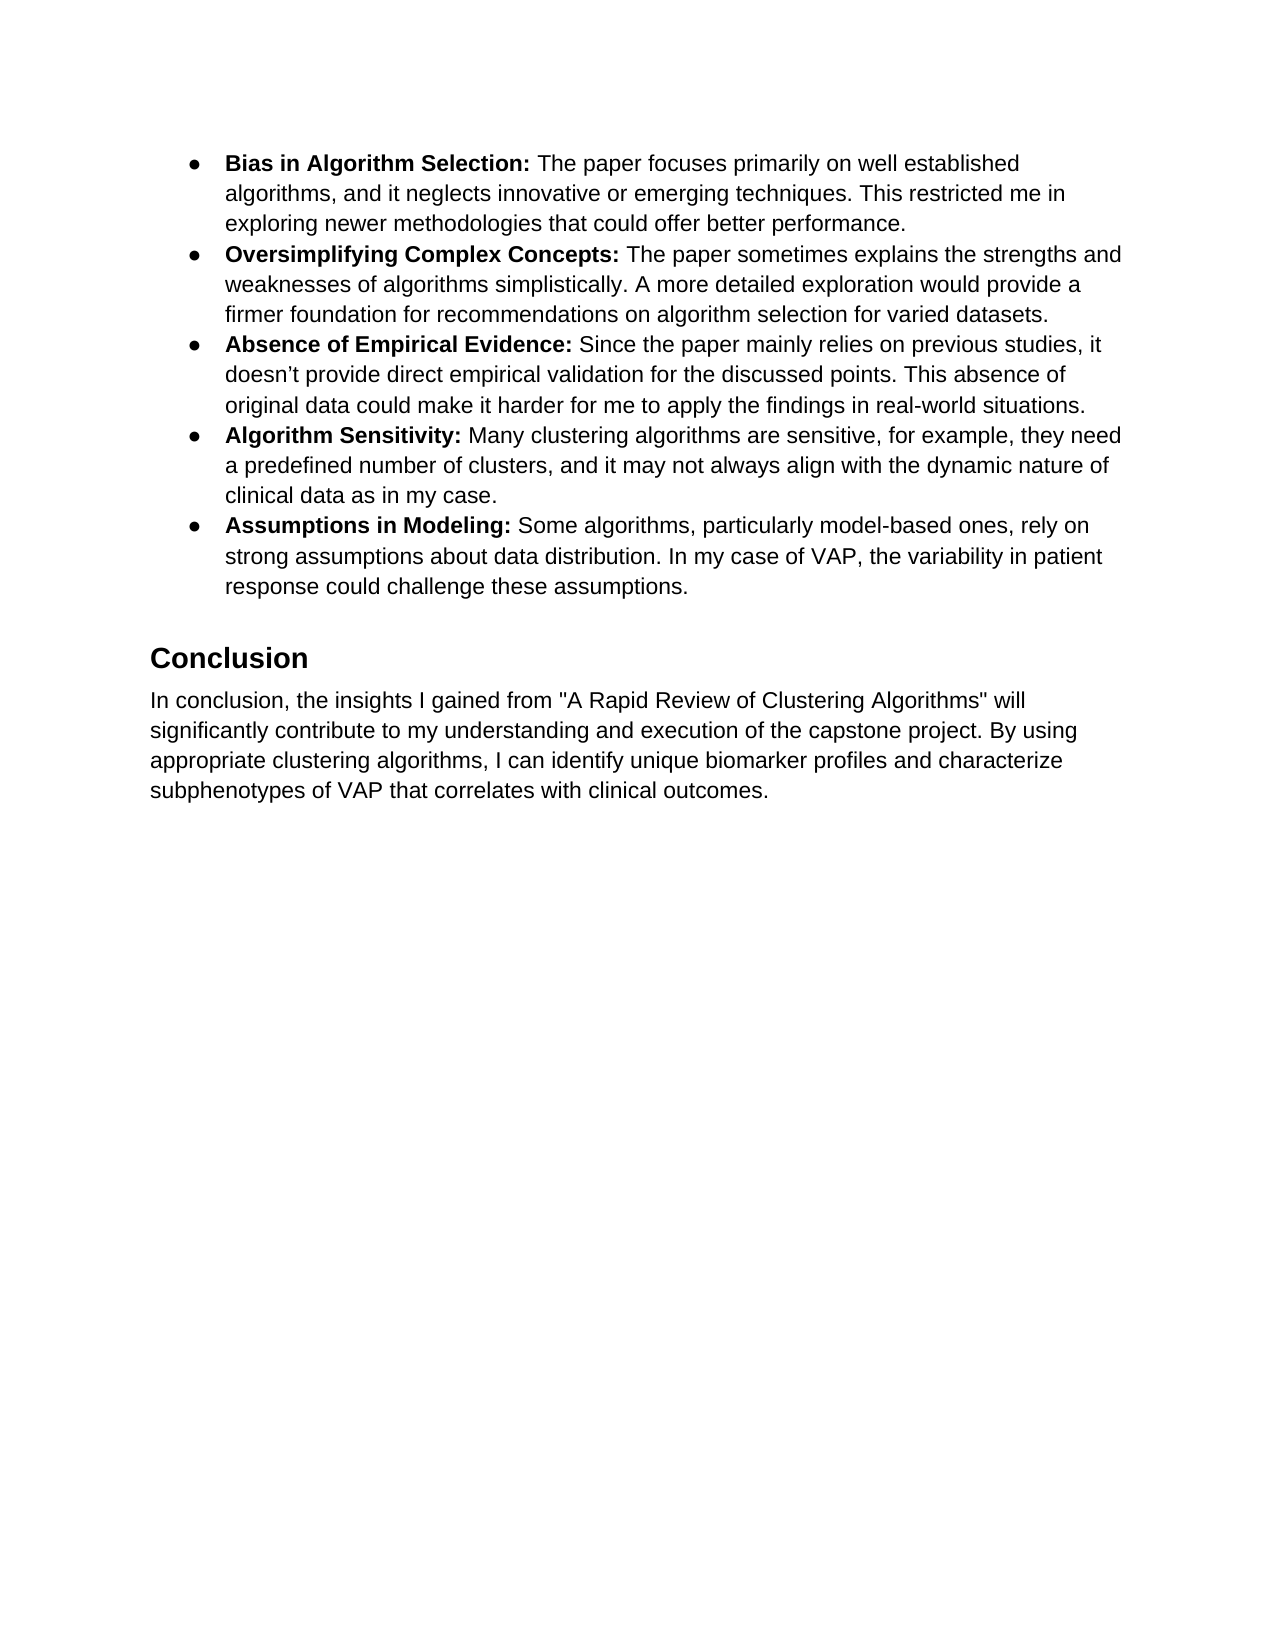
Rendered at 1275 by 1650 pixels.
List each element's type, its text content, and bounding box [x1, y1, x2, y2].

list Absence of Empirical Evidence: Since the paper mainly relies on previous studies, it doesn’t provide direct empirical validation for the discussed points. This absence of original data could make it harder for me to apply the findings in real-world situations. [187, 331, 1125, 418]
subtitle Conclusion [150, 641, 1125, 674]
list Assumptions in Modeling: Some algorithms, particularly model-based ones, rely on strong assumptions about data distribution. In my case of VAP, the variability in patient response could challenge these assumptions. [187, 512, 1125, 599]
list Algorithm Sensitivity: Many clustering algorithms are sensitive, for example, they need a predefined number of clusters, and it may not always align with the dynamic nature of clinical data as in my case. [187, 422, 1125, 509]
list Oversimplifying Complex Concepts: The paper sometimes explains the strengths and weaknesses of algorithms simplistically. A more detailed exploration would provide a firmer foundation for recommendations on algorithm selection for varied datasets. [187, 241, 1125, 327]
list Bias in Algorithm Selection: The paper focuses primarily on well established algorithms, and it neglects innovative or emerging techniques. This restricted me in exploring newer methodologies that could offer better performance. [187, 150, 1125, 237]
text ​In conclusion, the insights I gained from "A Rapid Review of Clustering Algorithms" will significantly contribute to my understanding and execution of the capstone project.​ By using appropriate clustering algorithms, I can identify unique biomarker profiles and characterize subphenotypes of VAP that correlates with clinical outcomes. [150, 687, 1125, 804]
